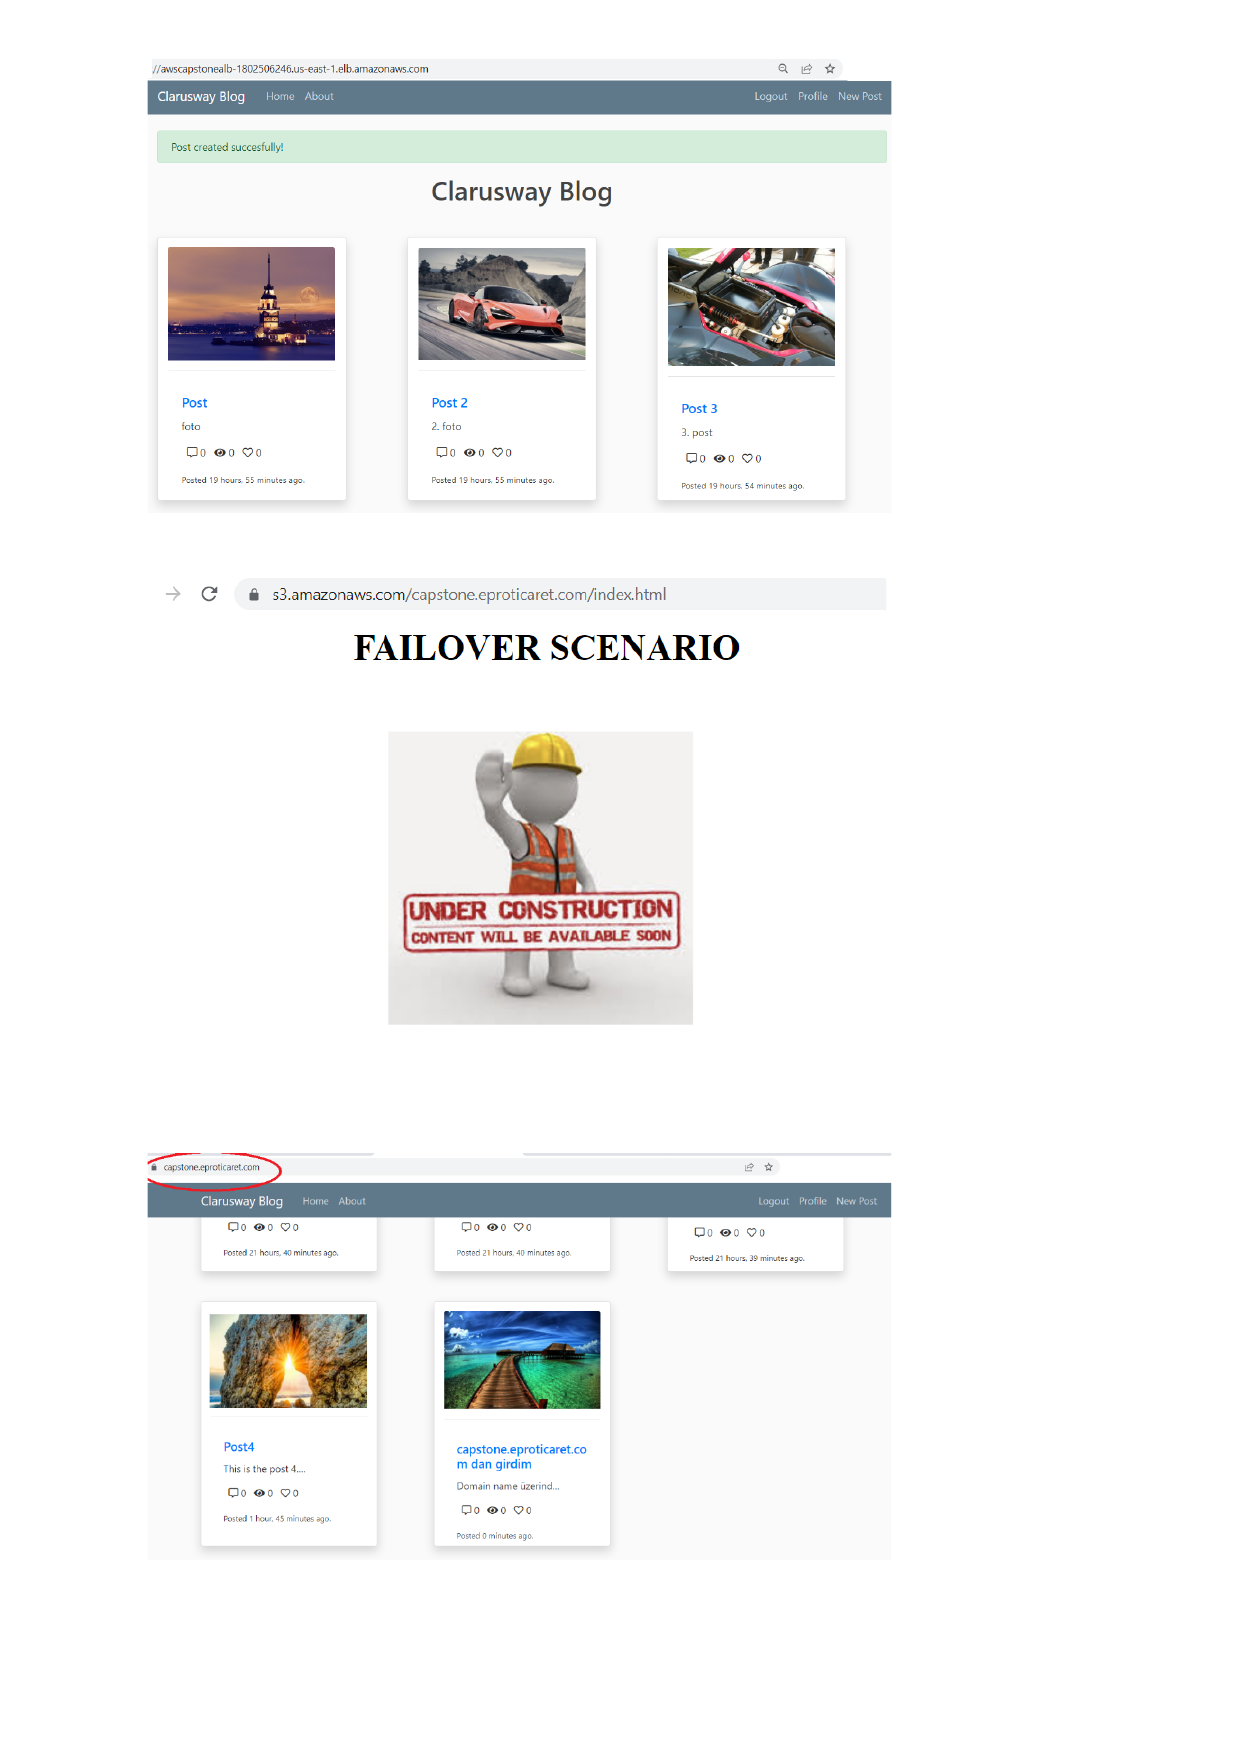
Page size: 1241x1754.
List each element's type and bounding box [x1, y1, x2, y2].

picture [147, 577, 887, 1135]
picture [147, 59, 892, 513]
picture [147, 1153, 892, 1566]
